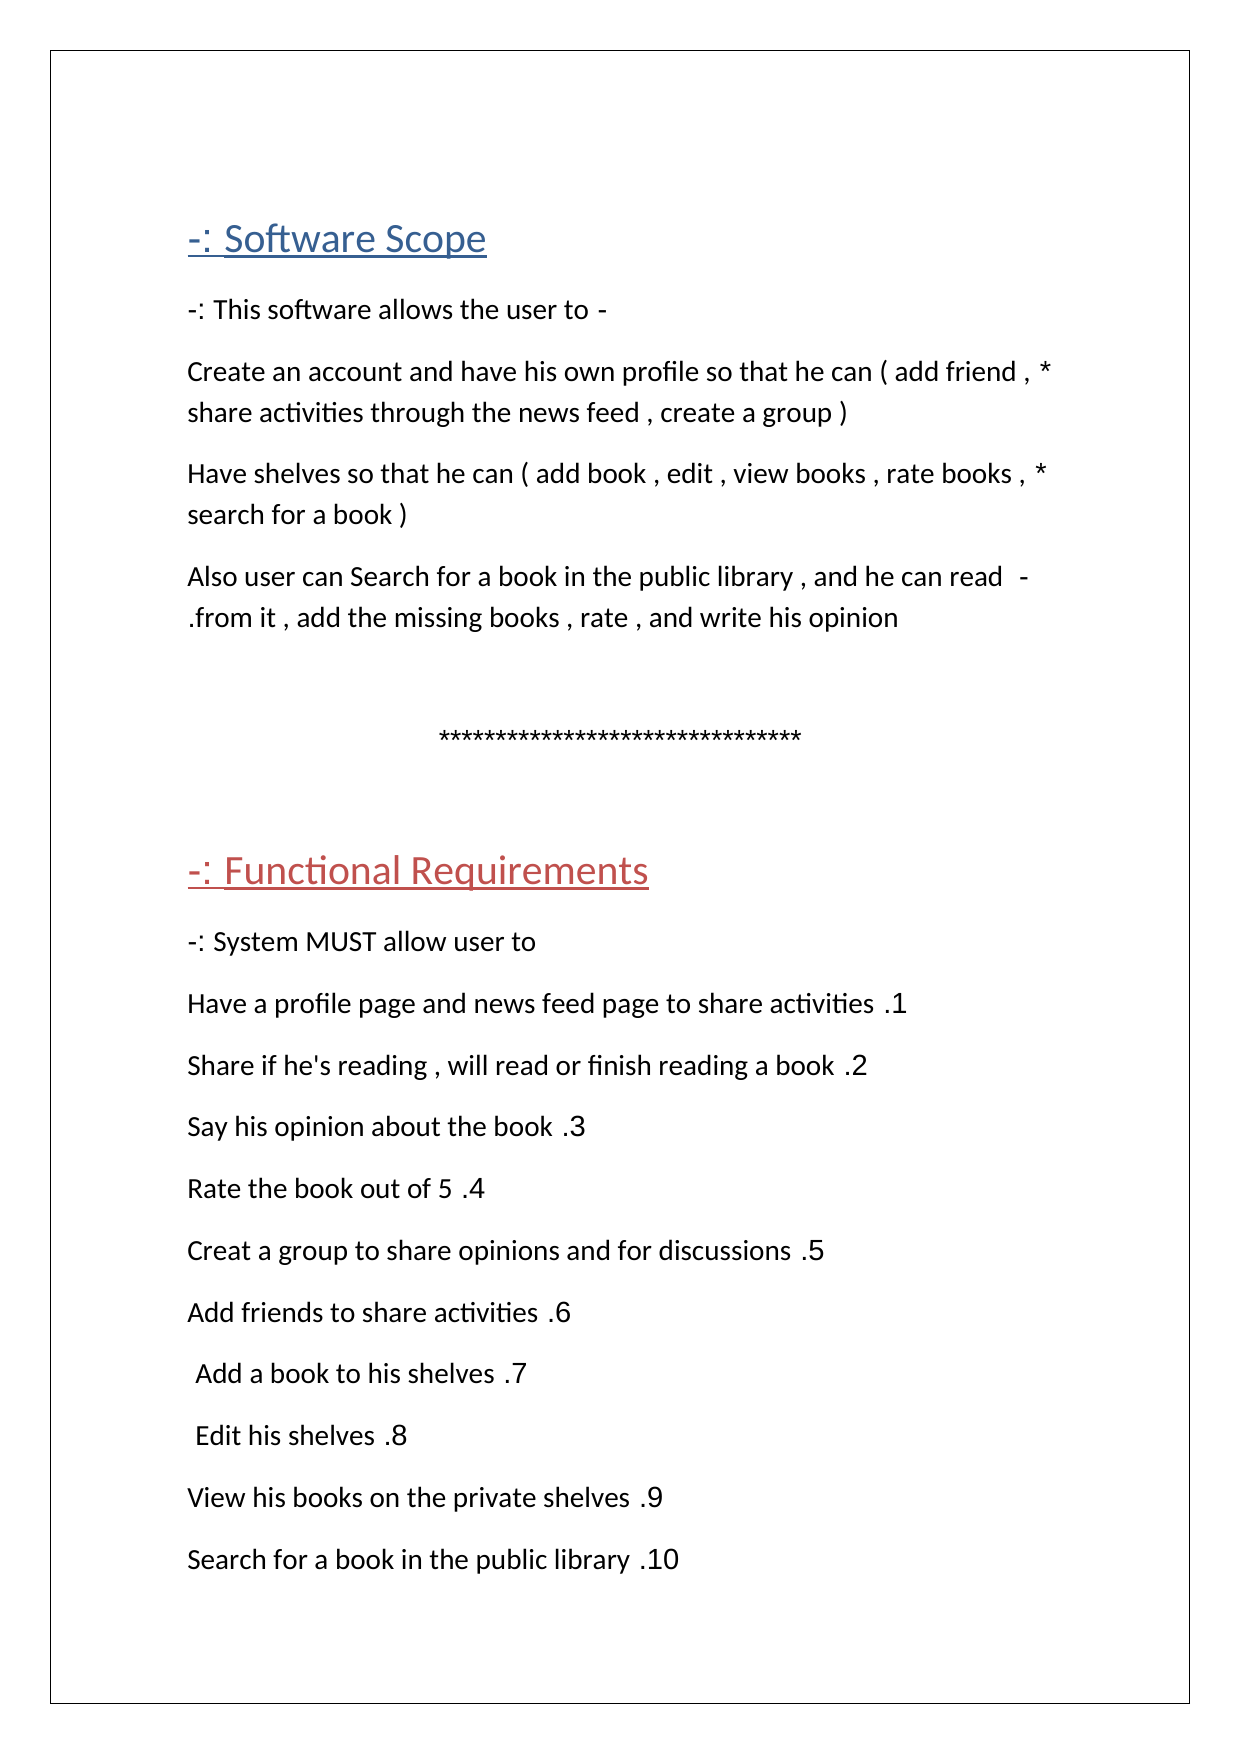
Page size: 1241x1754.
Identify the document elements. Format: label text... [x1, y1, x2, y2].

text 8. Edit his shelves [187, 1417, 1053, 1453]
text System MUST allow user to :- [187, 923, 1053, 959]
text 5. Creat a group to share opinions and for discussions [187, 1232, 1053, 1268]
text - This software allows the user to :- [187, 291, 1053, 327]
text 2. Share if he's reading , will read or finish reading a book [187, 1047, 1053, 1082]
text 3. Say his opinion about the book [187, 1108, 1053, 1144]
text 10. Search for a book in the public library [187, 1541, 1053, 1576]
text Software Scope :- [187, 212, 1053, 263]
text 9. View his books on the private shelves [187, 1479, 1053, 1515]
text * Have shelves so that he can ( add book , edit , view books , rate books , search for a book ) [187, 456, 1053, 532]
text Functional Requirements :- [187, 844, 1053, 895]
text * Create an account and have his own profile so that he can ( add friend , share activities through the news feed , create a group ) [187, 353, 1053, 429]
text 7. Add a book to his shelves [187, 1356, 1053, 1391]
text ******************************** [187, 723, 1053, 756]
text 6. Add friends to share activities [187, 1294, 1053, 1329]
text 1. Have a profile page and news feed page to share activities [187, 985, 1053, 1021]
text - Also user can Search for a book in the public library , and he can read from it , add the missing books , rate , and write his opinion. [187, 558, 1053, 635]
text 4. Rate the book out of 5 [187, 1170, 1053, 1206]
